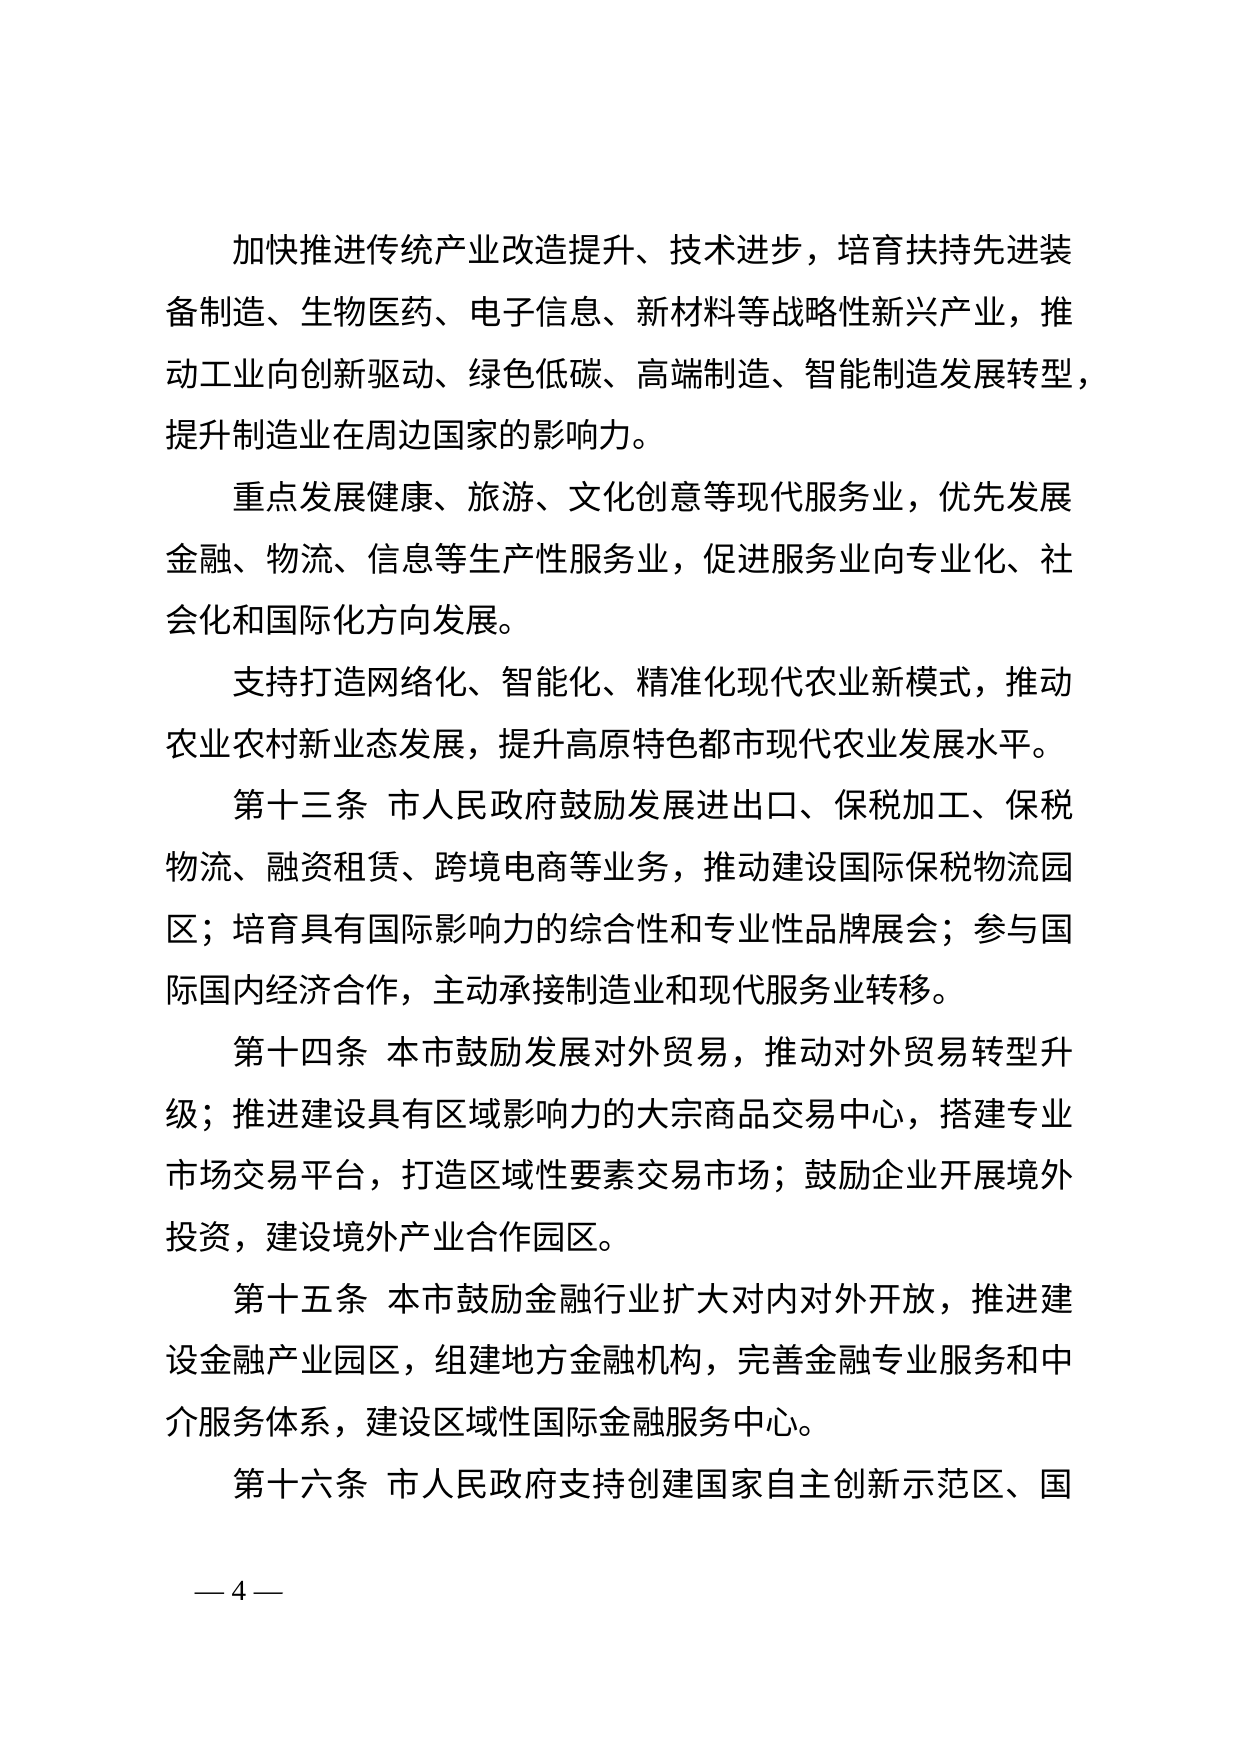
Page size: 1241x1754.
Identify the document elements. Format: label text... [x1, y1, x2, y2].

text 第十四条 本市鼓励发展对外贸易，推动对外贸易转型升级；推进建设具有区域影响力的大宗商品交易中心，搭建专业市场交易平台，打造区域性要素交易市场；鼓励企业开展境外投资，建设境外产业合作园区。 [165, 1015, 1075, 1262]
text 加快推进传统产业改造提升、技术进步，培育扶持先进装备制造、生物医药、电子信息、新材料等战略性新兴产业，推动工业向创新驱动、绿色低碳、高端制造、智能制造发展转型，提升制造业在周边国家的影响力。 [165, 214, 1075, 460]
text 重点发展健康、旅游、文化创意等现代服务业，优先发展金融、物流、信息等生产性服务业，促进服务业向专业化、社会化和国际化方向发展。 [165, 460, 1075, 645]
text 第十三条 市人民政府鼓励发展进出口、保税加工、保税物流、融资租赁、跨境电商等业务，推动建设国际保税物流园区；培育具有国际影响力的综合性和专业性品牌展会；参与国际国内经济合作，主动承接制造业和现代服务业转移。 [165, 769, 1075, 1015]
text 支持打造网络化、智能化、精准化现代农业新模式，推动农业农村新业态发展，提升高原特色都市现代农业发展水平。 [165, 645, 1075, 769]
text 第十五条 本市鼓励金融行业扩大对内对外开放，推进建设金融产业园区，组建地方金融机构，完善金融专业服务和中介服务体系，建设区域性国际金融服务中心。 [165, 1262, 1075, 1447]
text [165, 1447, 1075, 1509]
